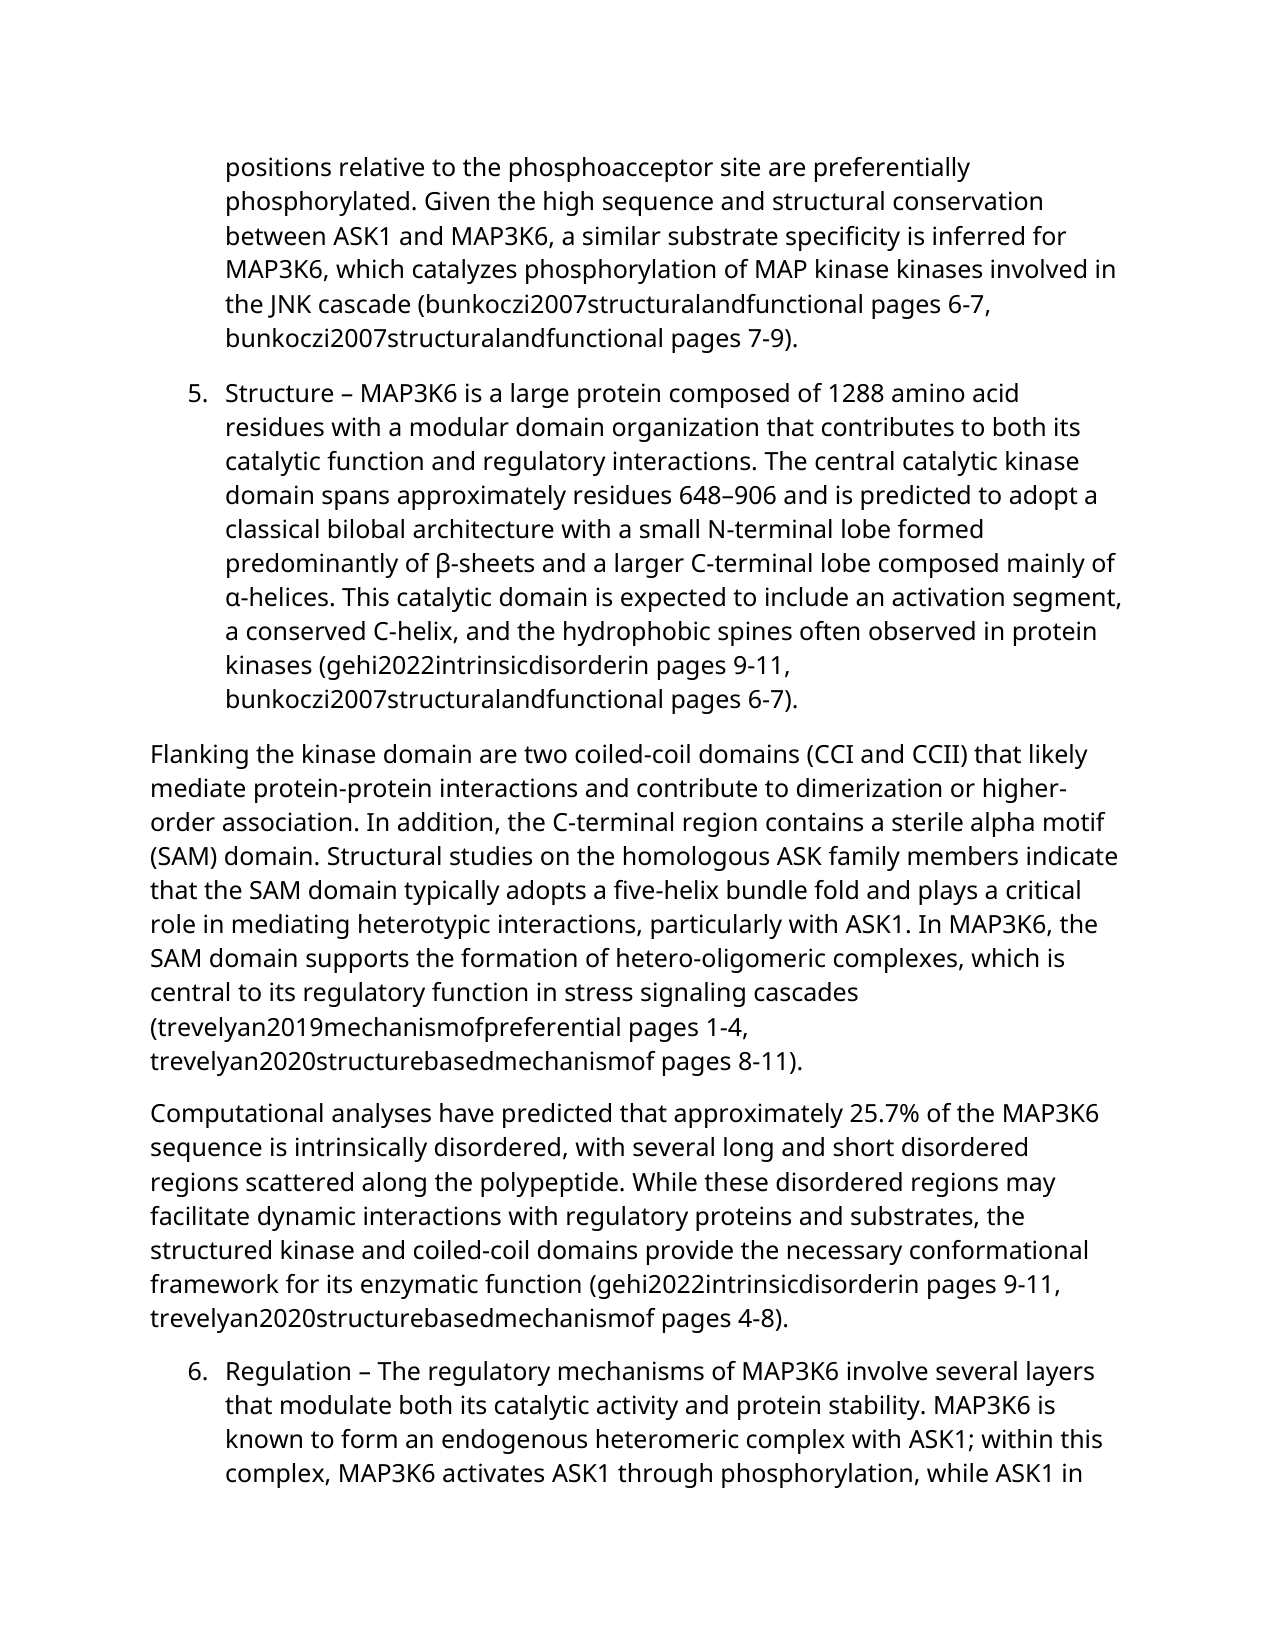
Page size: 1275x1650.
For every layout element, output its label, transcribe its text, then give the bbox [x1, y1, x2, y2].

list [187, 150, 1125, 354]
text Computational analyses have predicted that approximately 25.7% of the MAP3K6 sequence is intrinsically disordered, with several long and short disordered regions scattered along the polypeptide. While these disordered regions may facilitate dynamic interactions with regulatory proteins and substrates, the structured kinase and coiled-coil domains provide the necessary conformational framework for its enzymatic function (gehi2022intrinsicdisorderin pages 9-11, trevelyan2020structurebasedmechanismof pages 4-8). [150, 1096, 1125, 1334]
text Flanking the kinase domain are two coiled-coil domains (CCI and CCII) that likely mediate protein-protein interactions and contribute to dimerization or higher-order association. In addition, the C-terminal region contains a sterile alpha motif (SAM) domain. Structural studies on the homologous ASK family members indicate that the SAM domain typically adopts a five-helix bundle fold and plays a critical role in mediating heterotypic interactions, particularly with ASK1. In MAP3K6, the SAM domain supports the formation of hetero-oligomeric complexes, which is central to its regulatory function in stress signaling cascades (trevelyan2019mechanismofpreferential pages 1-4, trevelyan2020structurebasedmechanismof pages 8-11). [150, 737, 1125, 1077]
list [187, 1353, 1125, 1489]
list Structure – MAP3K6 is a large protein composed of 1288 amino acid residues with a modular domain organization that contributes to both its catalytic function and regulatory interactions. The central catalytic kinase domain spans approximately residues 648–906 and is predicted to adopt a classical bilobal architecture with a small N-terminal lobe formed predominantly of β-sheets and a larger C-terminal lobe composed mainly of α-helices. This catalytic domain is expected to include an activation segment, a conserved C-helix, and the hydrophobic spines often observed in protein kinases (gehi2022intrinsicdisorderin pages 9-11, bunkoczi2007structuralandfunctional pages 6-7). [187, 375, 1125, 716]
